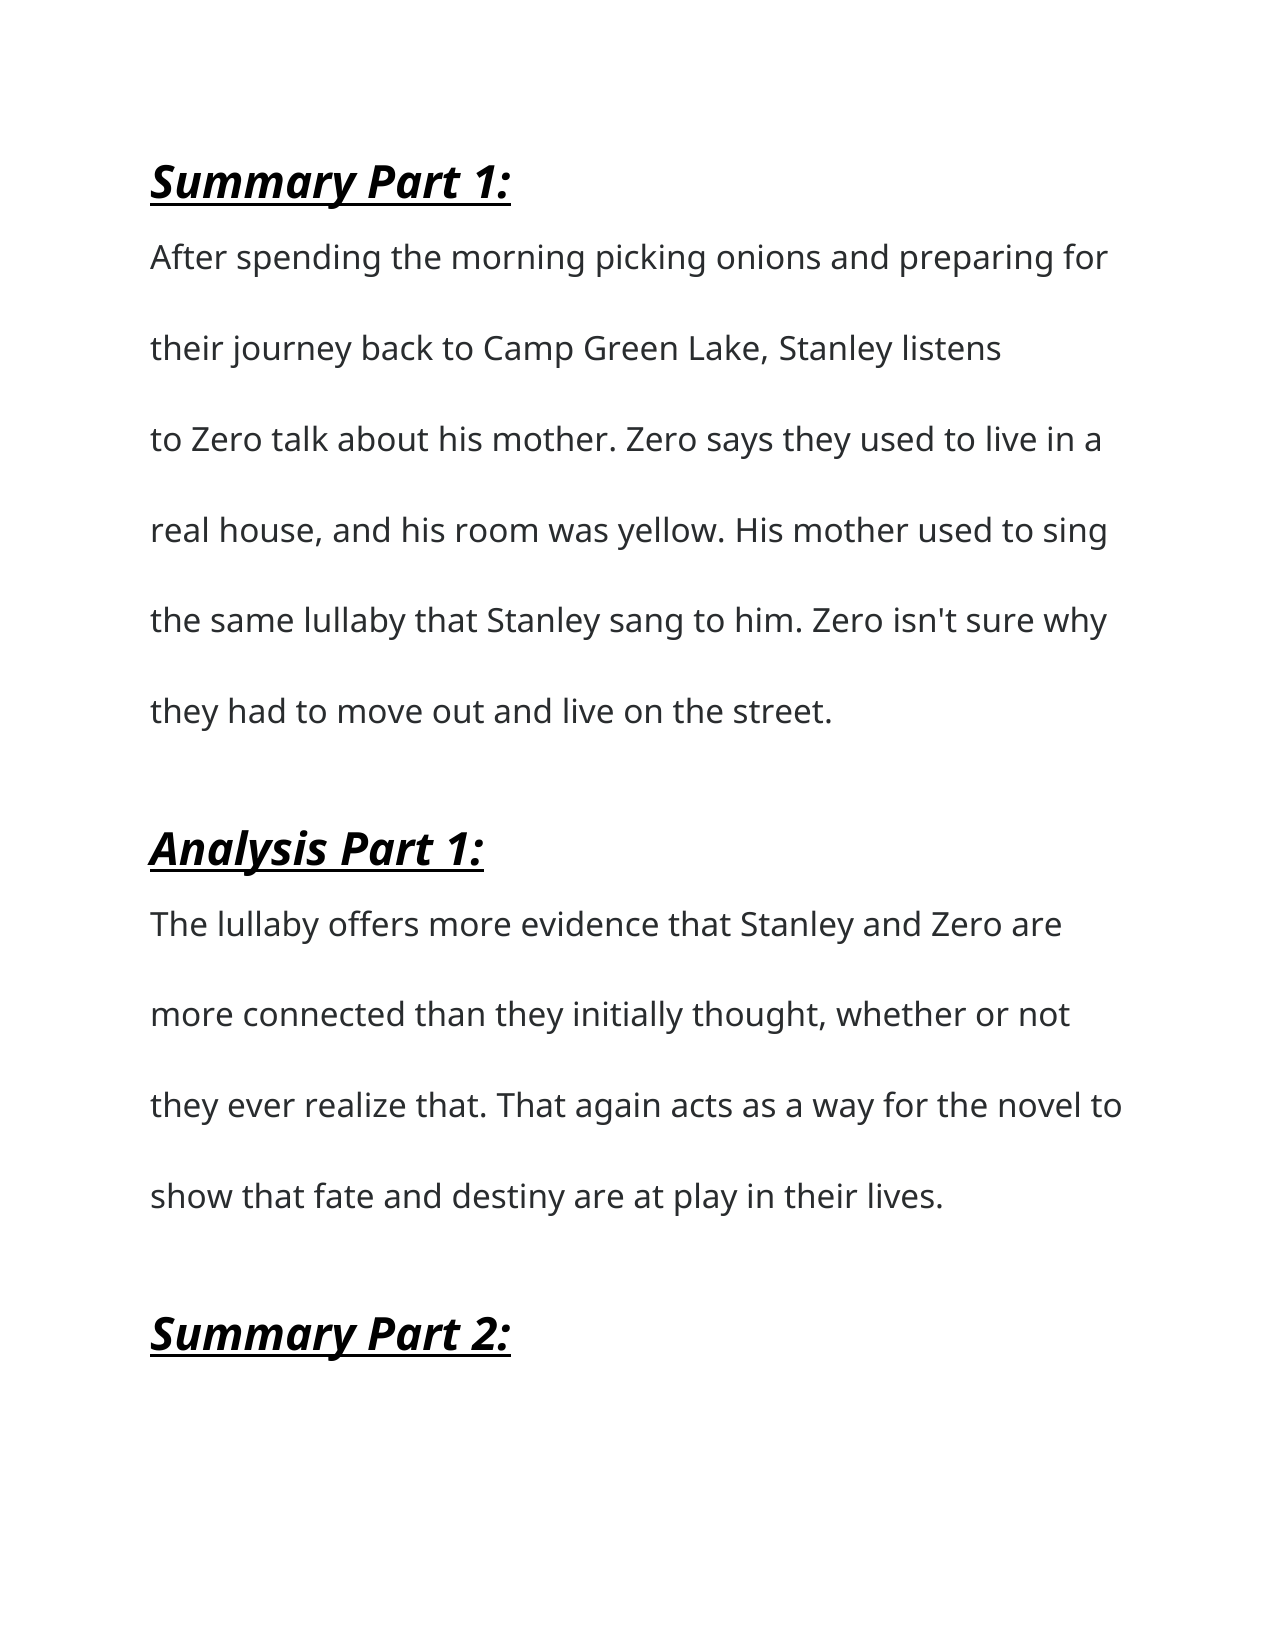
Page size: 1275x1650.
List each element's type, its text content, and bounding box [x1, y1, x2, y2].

text Summary Part 2: [150, 1301, 1125, 1364]
text Summary Part 1: [150, 150, 1125, 212]
text Analysis Part 1: [150, 816, 1125, 879]
text After spending the morning picking onions and preparing for their journey back to Camp Green Lake, Stanley listens to Zero talk about his mother. Zero says they used to live in a real house, and his room was yellow. His mother used to sing the same lullaby that Stanley sang to him. Zero isn't sure why they had to move out and live on the street. [150, 234, 1125, 733]
text The lullaby offers more evidence that Stanley and Zero are more connected than they initially thought, whether or not they ever realize that. That again acts as a way for the novel to show that fate and destiny are at play in their lives. [150, 900, 1125, 1218]
